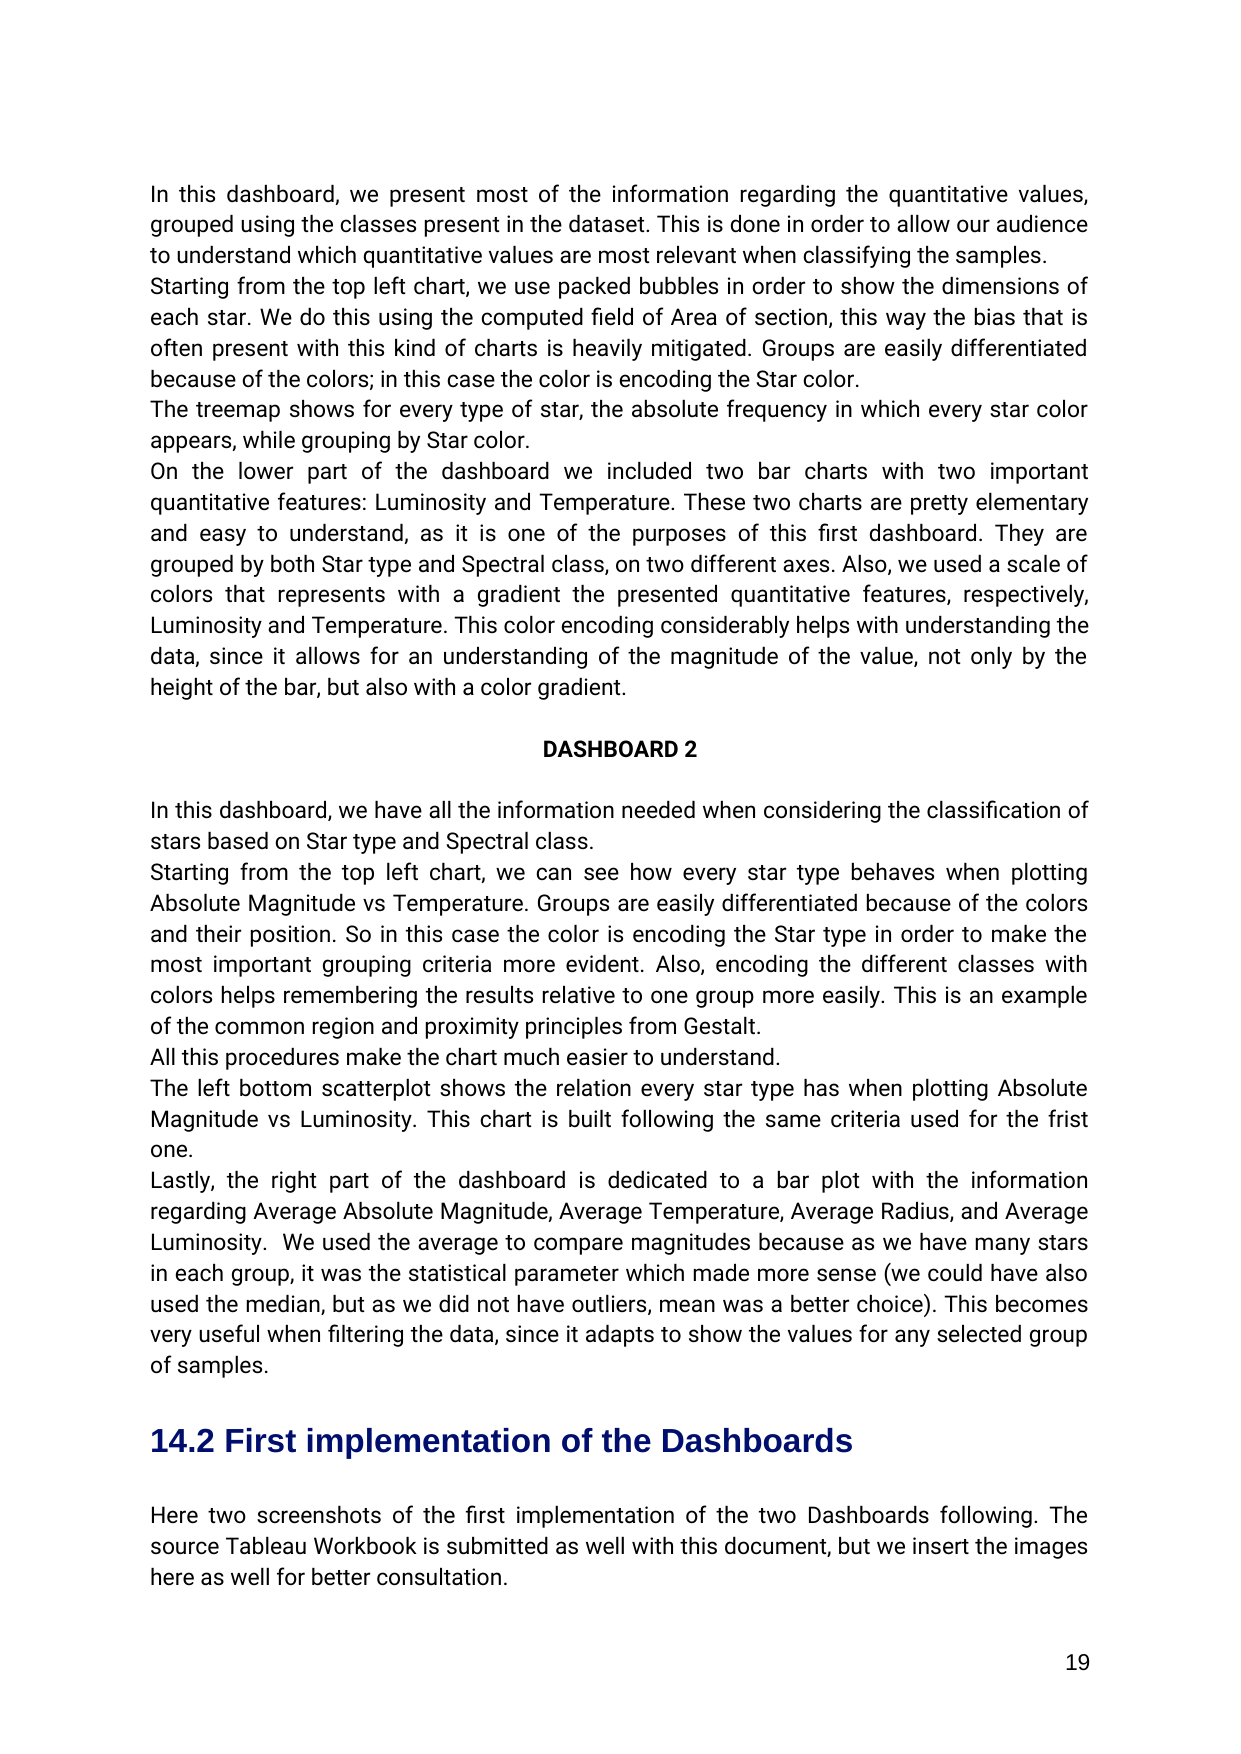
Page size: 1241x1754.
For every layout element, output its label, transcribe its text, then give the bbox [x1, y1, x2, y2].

text The left bottom scatterplot shows the relation every star type has when plotting Absolute Magnitude vs Luminosity. This chart is built following the same criteria used for the frist one. [150, 1075, 1090, 1163]
text In this dashboard, we have all the information needed when considering the classification of stars based on Star type and Spectral class. [150, 797, 1090, 855]
text All this procedures make the chart much easier to understand. [150, 1044, 1090, 1071]
text Lastly, the right part of the dashboard is dedicated to a bar plot with the information regarding Average Absolute Magnitude, Average Temperature, Average Radius, and Average Luminosity. We used the average to compare magnitudes because as we have many stars in each group, it was the statistical parameter which made more sense (we could have also used the median, but as we did not have outliers, mean was a better choice). This becomes very useful when filtering the data, since it adapts to show the values for any selected group of samples. [150, 1167, 1090, 1379]
text Here two screenshots of the first implementation of the two Dashboards following. The source Tableau Workbook is submitted as well with this document, but we insert the images here as well for better consultation. [150, 1503, 1090, 1591]
text On the lower part of the dashboard we included two bar charts with two important quantitative features: Luminosity and Temperature. These two charts are pretty elementary and easy to understand, as it is one of the purposes of this first dashboard. They are grouped by both Star type and Spectral class, on two different axes. Also, we used a scale of colors that represents with a gradient the presented quantitative features, respectively, Luminosity and Temperature. This color encoding considerably helps with understanding the data, since it allows for an understanding of the magnitude of the value, not only by the height of the bar, but also with a color gradient. [150, 458, 1090, 701]
subtitle 14.2 First implementation of the Dashboards [150, 1421, 1090, 1459]
text The treemap shows for every type of star, the absolute frequency in which every star color appears, while grouping by Star color. [150, 397, 1090, 454]
text Starting from the top left chart, we can see how every star type behaves when plotting Absolute Magnitude vs Temperature. Groups are easily differentiated because of the colors and their position. So in this case the color is encoding the Star type in order to make the most important grouping criteria more evident. Also, encoding the different classes with colors helps remembering the results relative to one group more easily. This is an example of the common region and proximity principles from Gestalt. [150, 859, 1090, 1040]
text Starting from the top left chart, we use packed bubbles in order to show the dimensions of each star. We do this using the computed field of Area of section, this way the bias that is often present with this kind of charts is heavily mitigated. Groups are easily differentiated because of the colors; in this case the color is encoding the Star color. [150, 273, 1090, 393]
text DASHBOARD 2 [150, 736, 1090, 763]
text In this dashboard, we present most of the information regarding the quantitative values, grouped using the classes present in the dataset. This is done in order to allow our audience to understand which quantitative values are most relevant when classifying the samples. [150, 181, 1090, 269]
